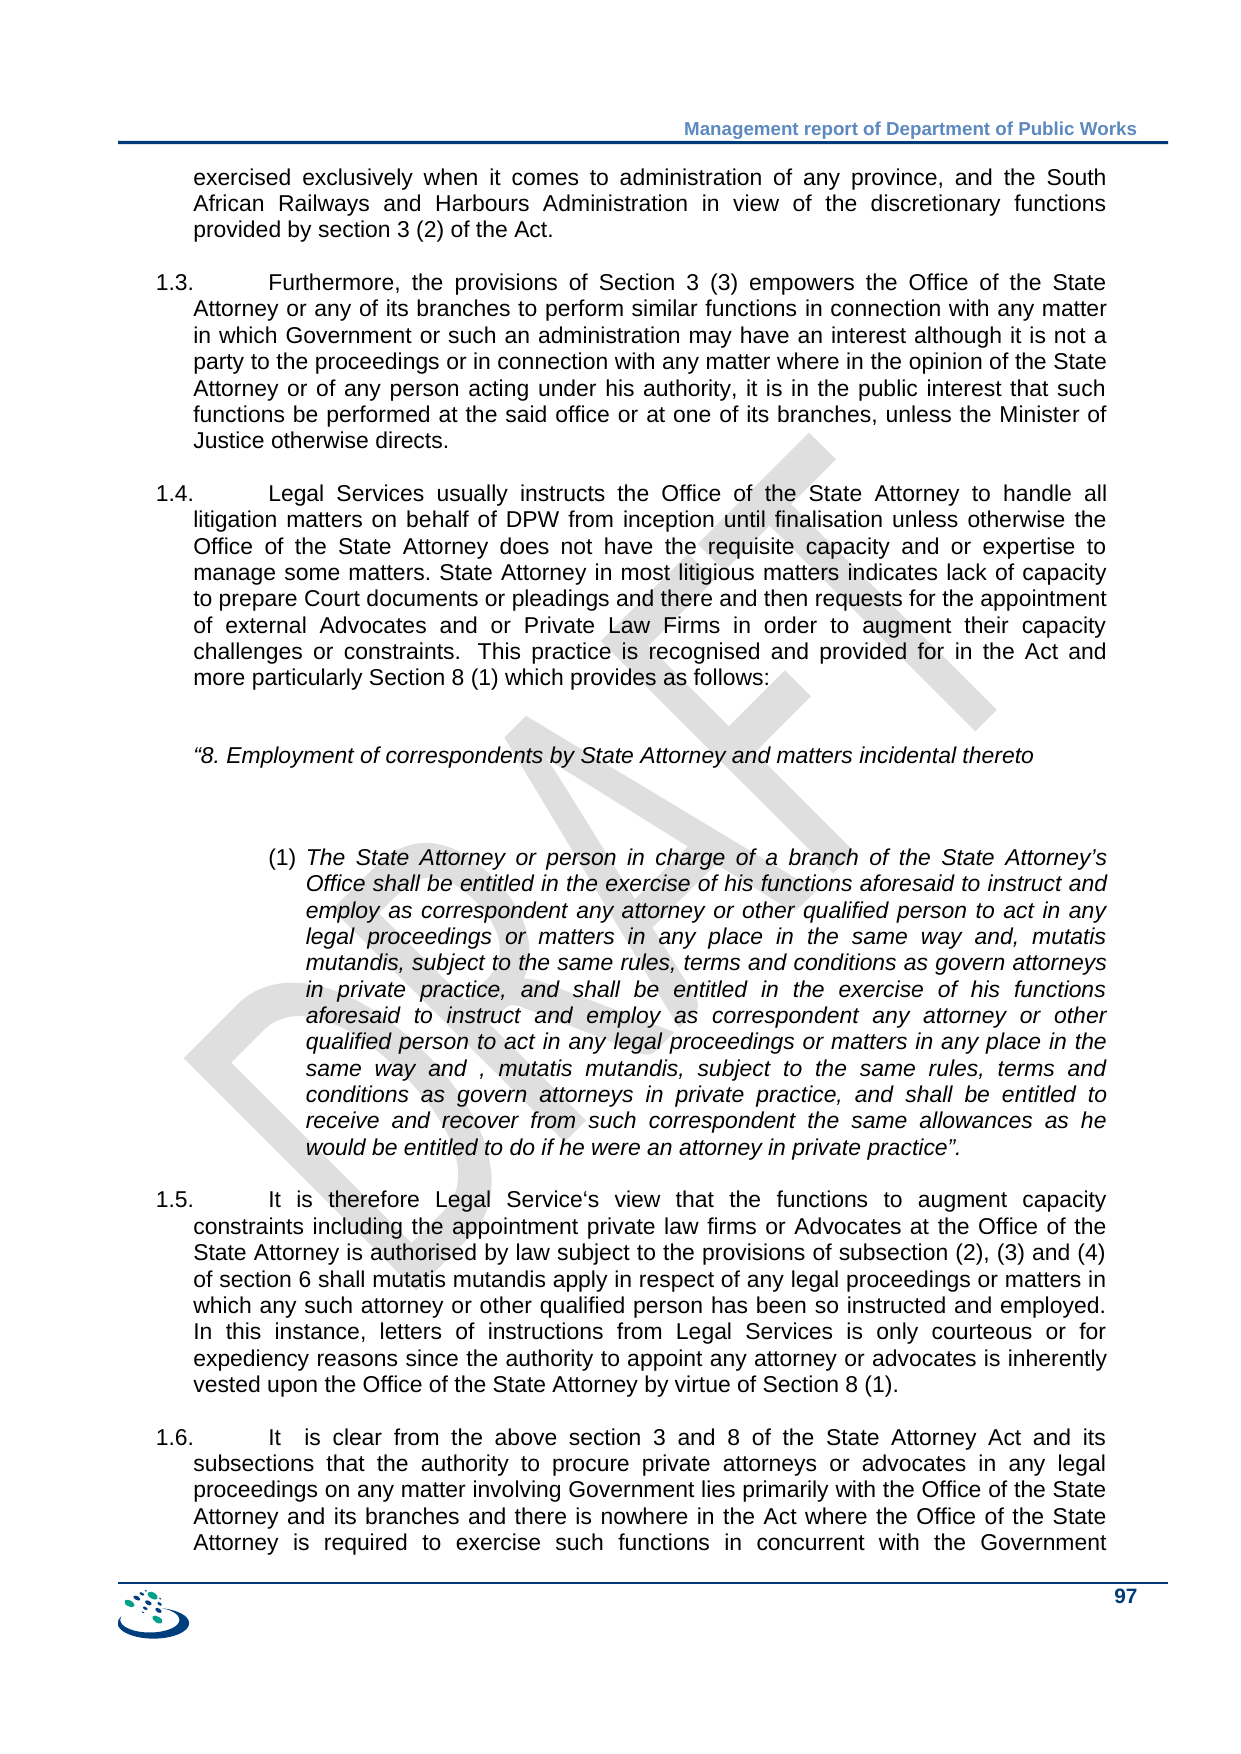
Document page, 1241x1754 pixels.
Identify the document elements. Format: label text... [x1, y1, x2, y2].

list The State Attorney or person in charge of a branch of the State Attorney’s Office shall be entitled in the exercise of his functions aforesaid to instruct and employ as correspondent any attorney or other qualified person to act in any legal proceedings or matters in any place in the same way and, mutatis mutandis, subject to the same rules, terms and conditions as govern attorneys in private practice, and shall be entitled in the exercise of his functions aforesaid to instruct and employ as correspondent any attorney or other qualified person to act in any legal proceedings or matters in any place in the same way and , mutatis mutandis, subject to the same rules, terms and conditions as govern attorneys in private practice, and shall be entitled to receive and recover from such correspondent the same allowances as he would be entitled to do if he were an attorney in private practice”. [268, 844, 1107, 1160]
list Furthermore, the provisions of Section 3 (3) empowers the Office of the State Attorney or any of its branches to perform similar functions in connection with any matter in which Government or such an administration may have an interest although it is not a party to the proceedings or in connection with any matter where in the opinion of the State Attorney or of any person acting under his authority, it is in the public interest that such functions be performed at the said office or at one of its branches, unless the Minister of Justice otherwise directs. [156, 269, 1107, 453]
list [156, 1424, 1107, 1555]
text “8. Employment of correspondents by State Attorney and matters incidental thereto [118, 742, 1107, 768]
list It is therefore Legal Service‘s view that the functions to augment capacity constraints including the appointment private law firms or Advocates at the Office of the State Attorney is authorised by law subject to the provisions of subsection (2), (3) and (4) of section 6 shall mutatis mutandis apply in respect of any legal proceedings or matters in which any such attorney or other qualified person has been so instructed and employed. In this instance, letters of instructions from Legal Services is only courteous or for expediency reasons since the authority to appoint any attorney or advocates is inherently vested upon the Office of the State Attorney by virtue of Section 8 (1). [156, 1186, 1107, 1397]
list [156, 164, 1107, 243]
list Legal Services usually instructs the Office of the State Attorney to handle all litigation matters on behalf of DPW from inception until finalisation unless otherwise the Office of the State Attorney does not have the requisite capacity and or expertise to manage some matters. State Attorney in most litigious matters indicates lack of capacity to prepare Court documents or pleadings and there and then requests for the appointment of external Advocates and or Private Law Firms in order to augment their capacity challenges or constraints. This practice is recognised and provided for in the Act and more particularly Section 8 (1) which provides as follows: [156, 480, 1107, 691]
